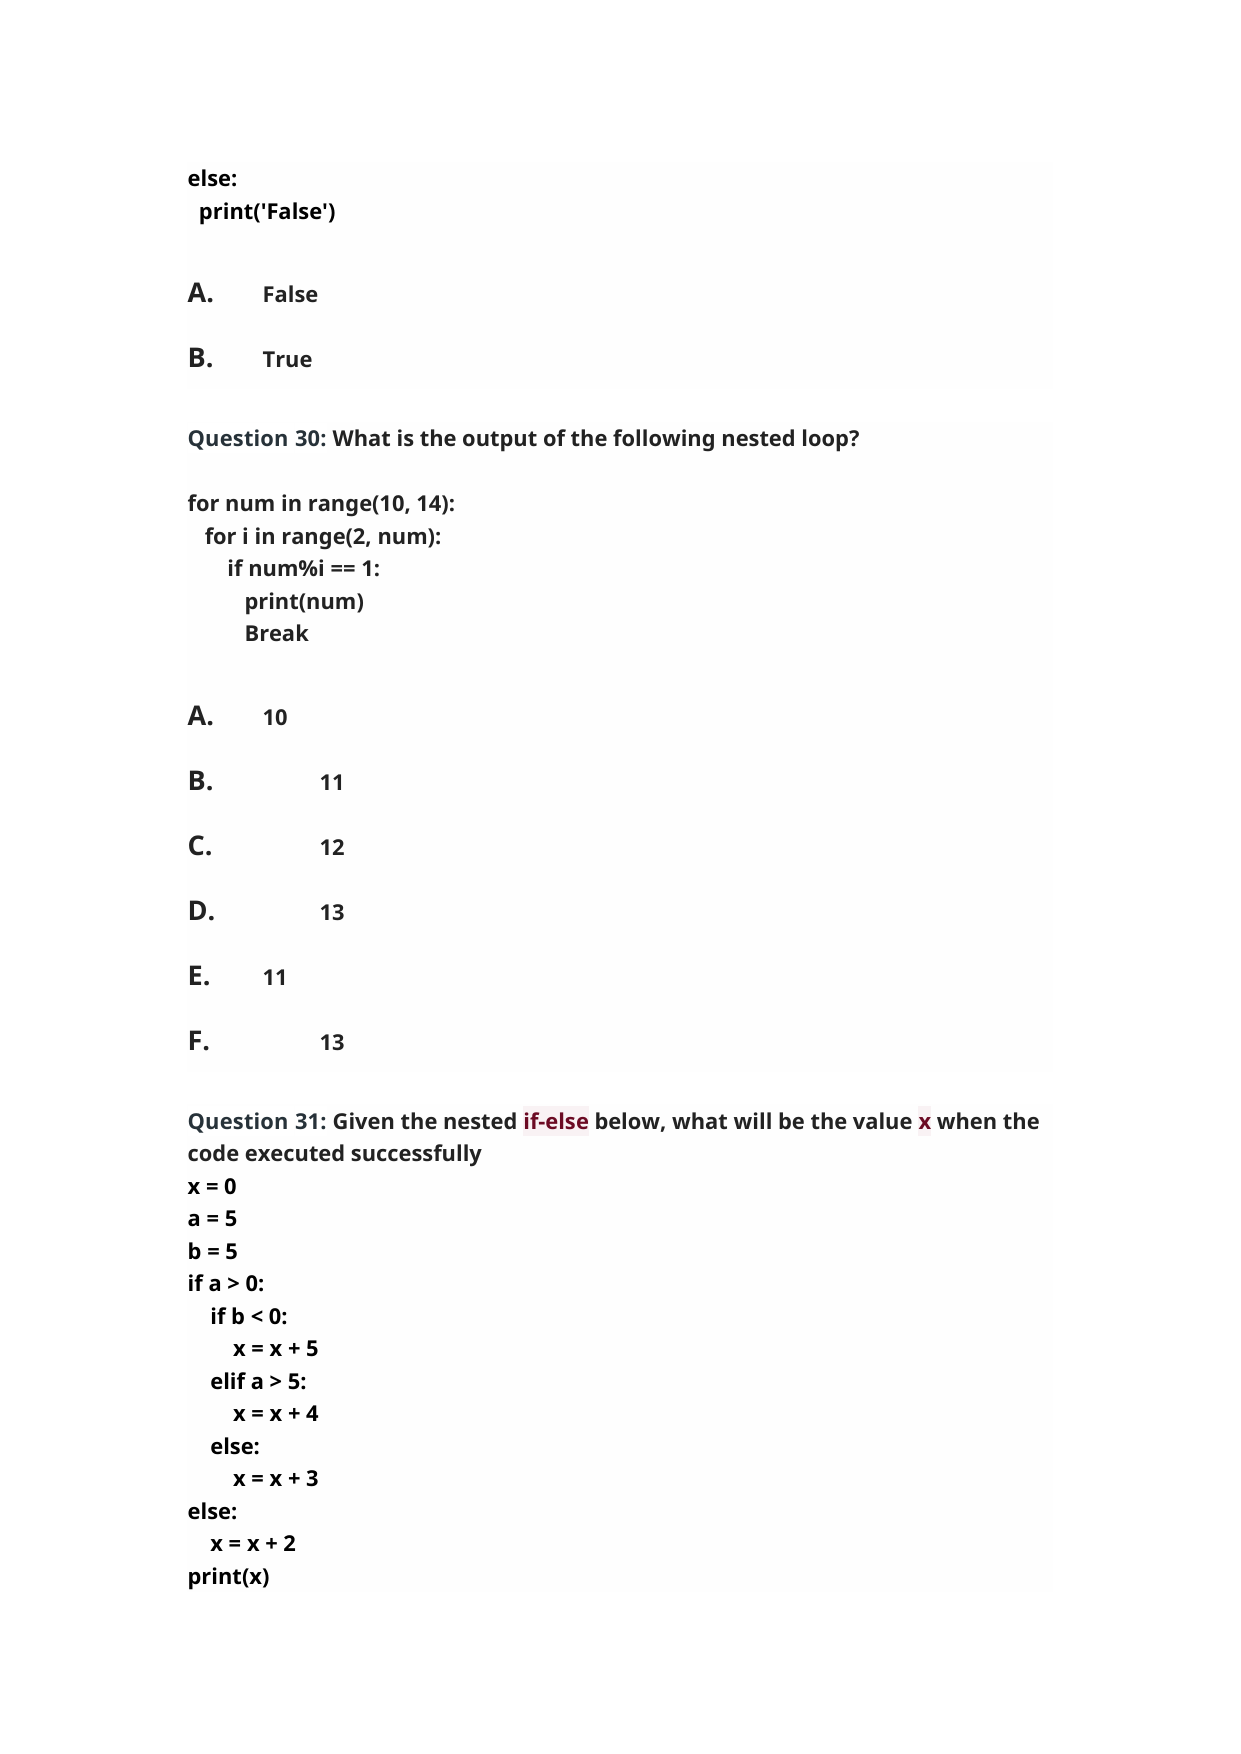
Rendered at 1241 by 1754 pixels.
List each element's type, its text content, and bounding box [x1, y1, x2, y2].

text x = x + 3 [187, 1462, 1053, 1494]
list True [187, 324, 1053, 389]
text if num%i == 1: [187, 552, 1053, 584]
text Question 30: What is the output of the following nested loop? [187, 422, 1053, 454]
text b = 5 [187, 1234, 1053, 1267]
text if b < 0: [187, 1299, 1053, 1332]
text for num in range(10, 14): [187, 487, 1053, 519]
text else: [187, 1494, 1053, 1527]
text Question 31: Given the nested if-else below, what will be the value x when the code executed successfully [187, 1104, 1053, 1169]
text a = 5 [187, 1202, 1053, 1234]
list 12 [187, 812, 1053, 877]
list False [187, 259, 1053, 324]
list 11 [187, 942, 1053, 1007]
text x = x + 4 [187, 1397, 1053, 1429]
list 11 [187, 747, 1053, 812]
text print(num) [187, 584, 1053, 617]
text print(x) [187, 1559, 1053, 1592]
text x = x + 5 [187, 1332, 1053, 1364]
text x = x + 2 [187, 1527, 1053, 1559]
text elif a > 5: [187, 1364, 1053, 1397]
text print('False') [187, 194, 1053, 227]
list 13 [187, 1007, 1053, 1072]
text Break [187, 617, 1053, 649]
text for i in range(2, num): [187, 519, 1053, 552]
list 13 [187, 877, 1053, 942]
text else: [187, 162, 1053, 194]
text x = 0 [187, 1169, 1053, 1202]
list 10 [187, 682, 1053, 747]
text else: [187, 1429, 1053, 1462]
text if a > 0: [187, 1267, 1053, 1299]
